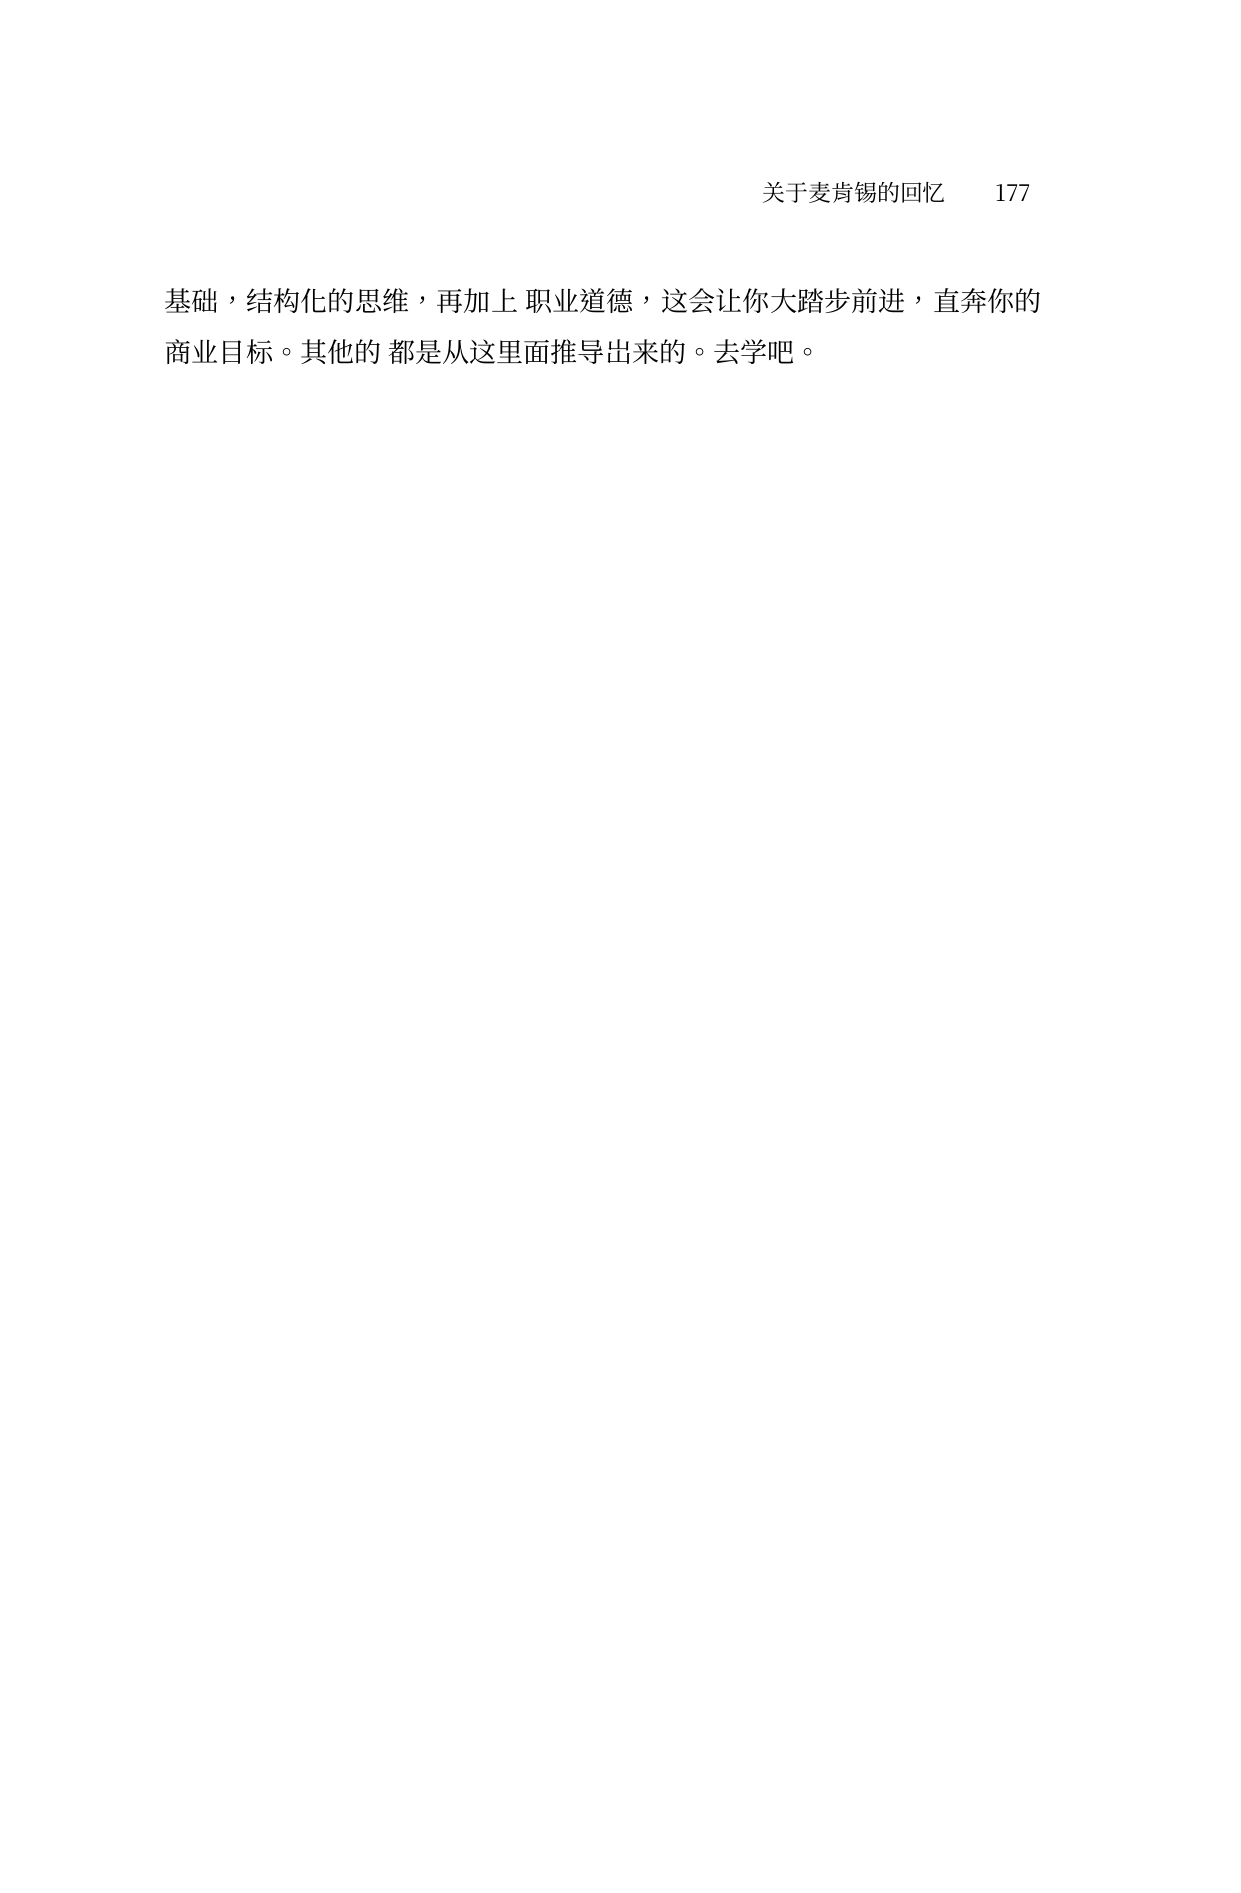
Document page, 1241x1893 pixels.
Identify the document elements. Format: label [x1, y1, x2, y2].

text [164, 271, 1044, 373]
